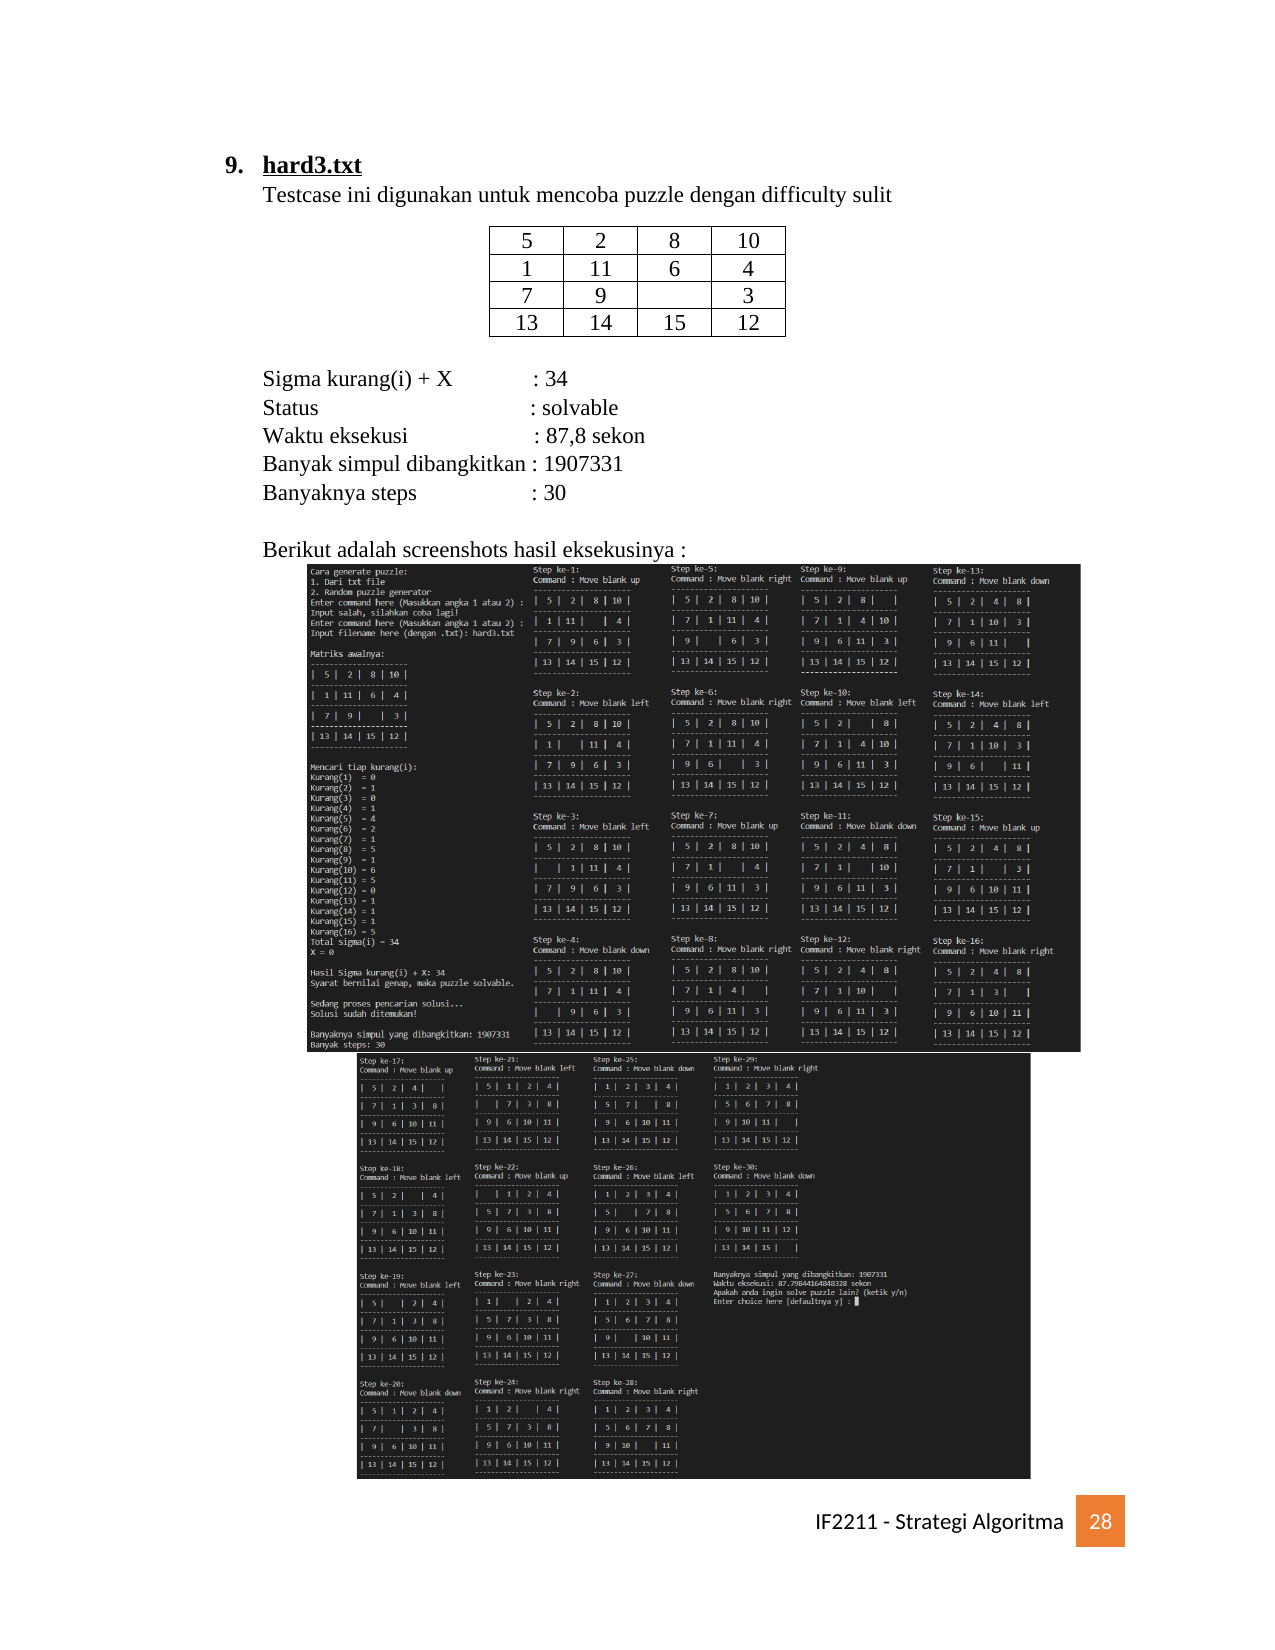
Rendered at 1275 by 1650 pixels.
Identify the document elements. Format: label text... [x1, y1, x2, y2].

picture [307, 564, 1081, 1052]
list Banyaknya steps : 30 [262, 479, 1125, 505]
table_cell 6 [638, 255, 711, 281]
table_header 10 [712, 227, 785, 253]
table_cell 7 [490, 282, 563, 308]
table_cell 15 [638, 309, 711, 336]
table_cell [638, 282, 711, 308]
table_cell 1 [490, 255, 563, 281]
table_cell 13 [490, 309, 563, 336]
table_cell 3 [712, 282, 785, 308]
table_header 5 [490, 227, 563, 253]
table_header 8 [638, 227, 711, 253]
table_cell 11 [564, 255, 637, 281]
list Testcase ini digunakan untuk mencoba puzzle dengan difficulty sulit [262, 181, 1125, 207]
table_header 2 [564, 227, 637, 253]
list Sigma kurang(i) + X : 34 [262, 365, 1125, 392]
table_cell 9 [564, 282, 637, 308]
picture [356, 1053, 1031, 1479]
list Waktu eksekusi : 87,8 sekon [262, 422, 1125, 448]
table_cell 12 [712, 309, 785, 336]
list Banyak simpul dibangkitkan : 1907331 [262, 451, 1125, 477]
table_cell 4 [712, 255, 785, 281]
table_cell 14 [564, 309, 637, 336]
list Status : solvable [262, 394, 1125, 420]
list Berikut adalah screenshots hasil eksekusinya : [262, 536, 1125, 562]
list hard3.txt [225, 150, 1125, 179]
